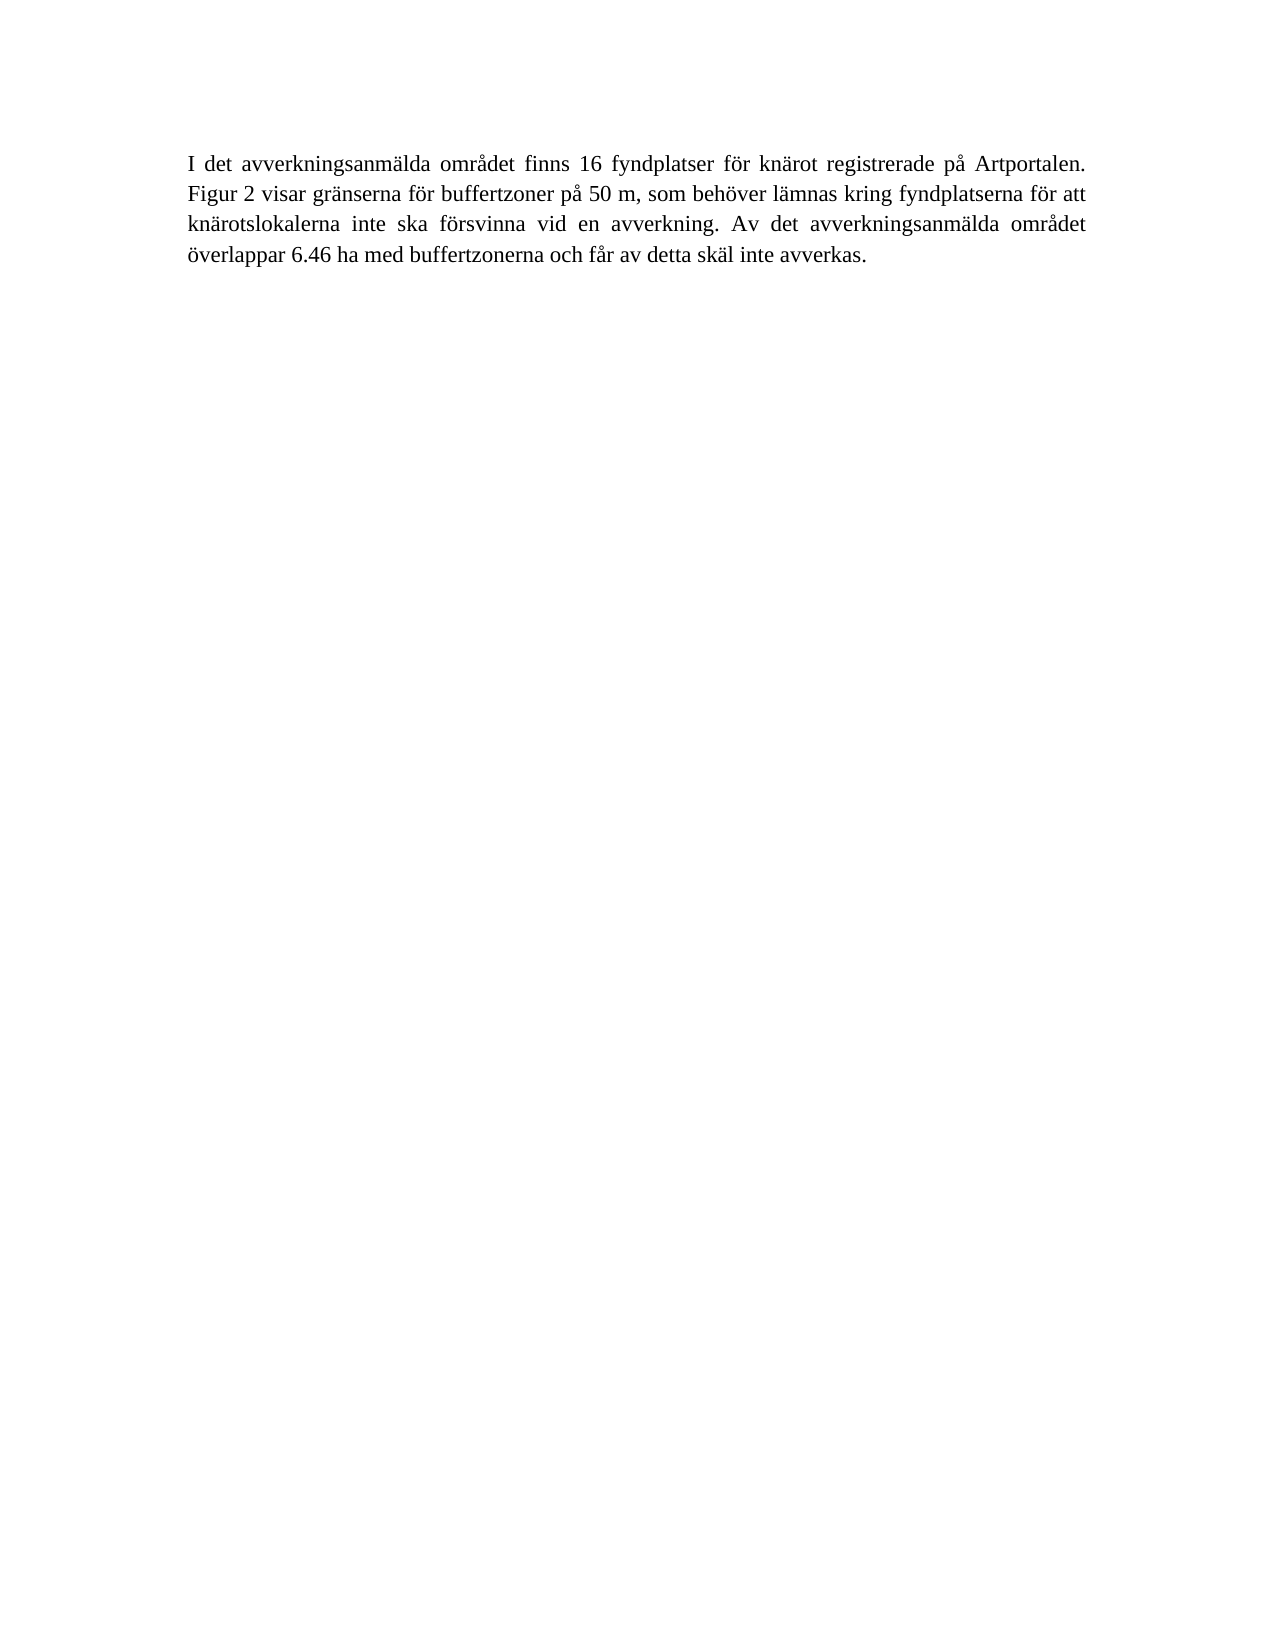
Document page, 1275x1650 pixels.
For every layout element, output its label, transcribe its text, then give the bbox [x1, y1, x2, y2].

text I det avverkningsanmälda området finns 16 fyndplatser för knärot registrerade på Artportalen. Figur 2 visar gränserna för buffertzoner på 50 m, som behöver lämnas kring fyndplatserna för att knärotslokalerna inte ska försvinna vid en avverkning. Av det avverkningsanmälda området överlappar 6.46 ha med buffertzonerna och får av detta skäl inte avverkas. [187, 150, 1087, 267]
